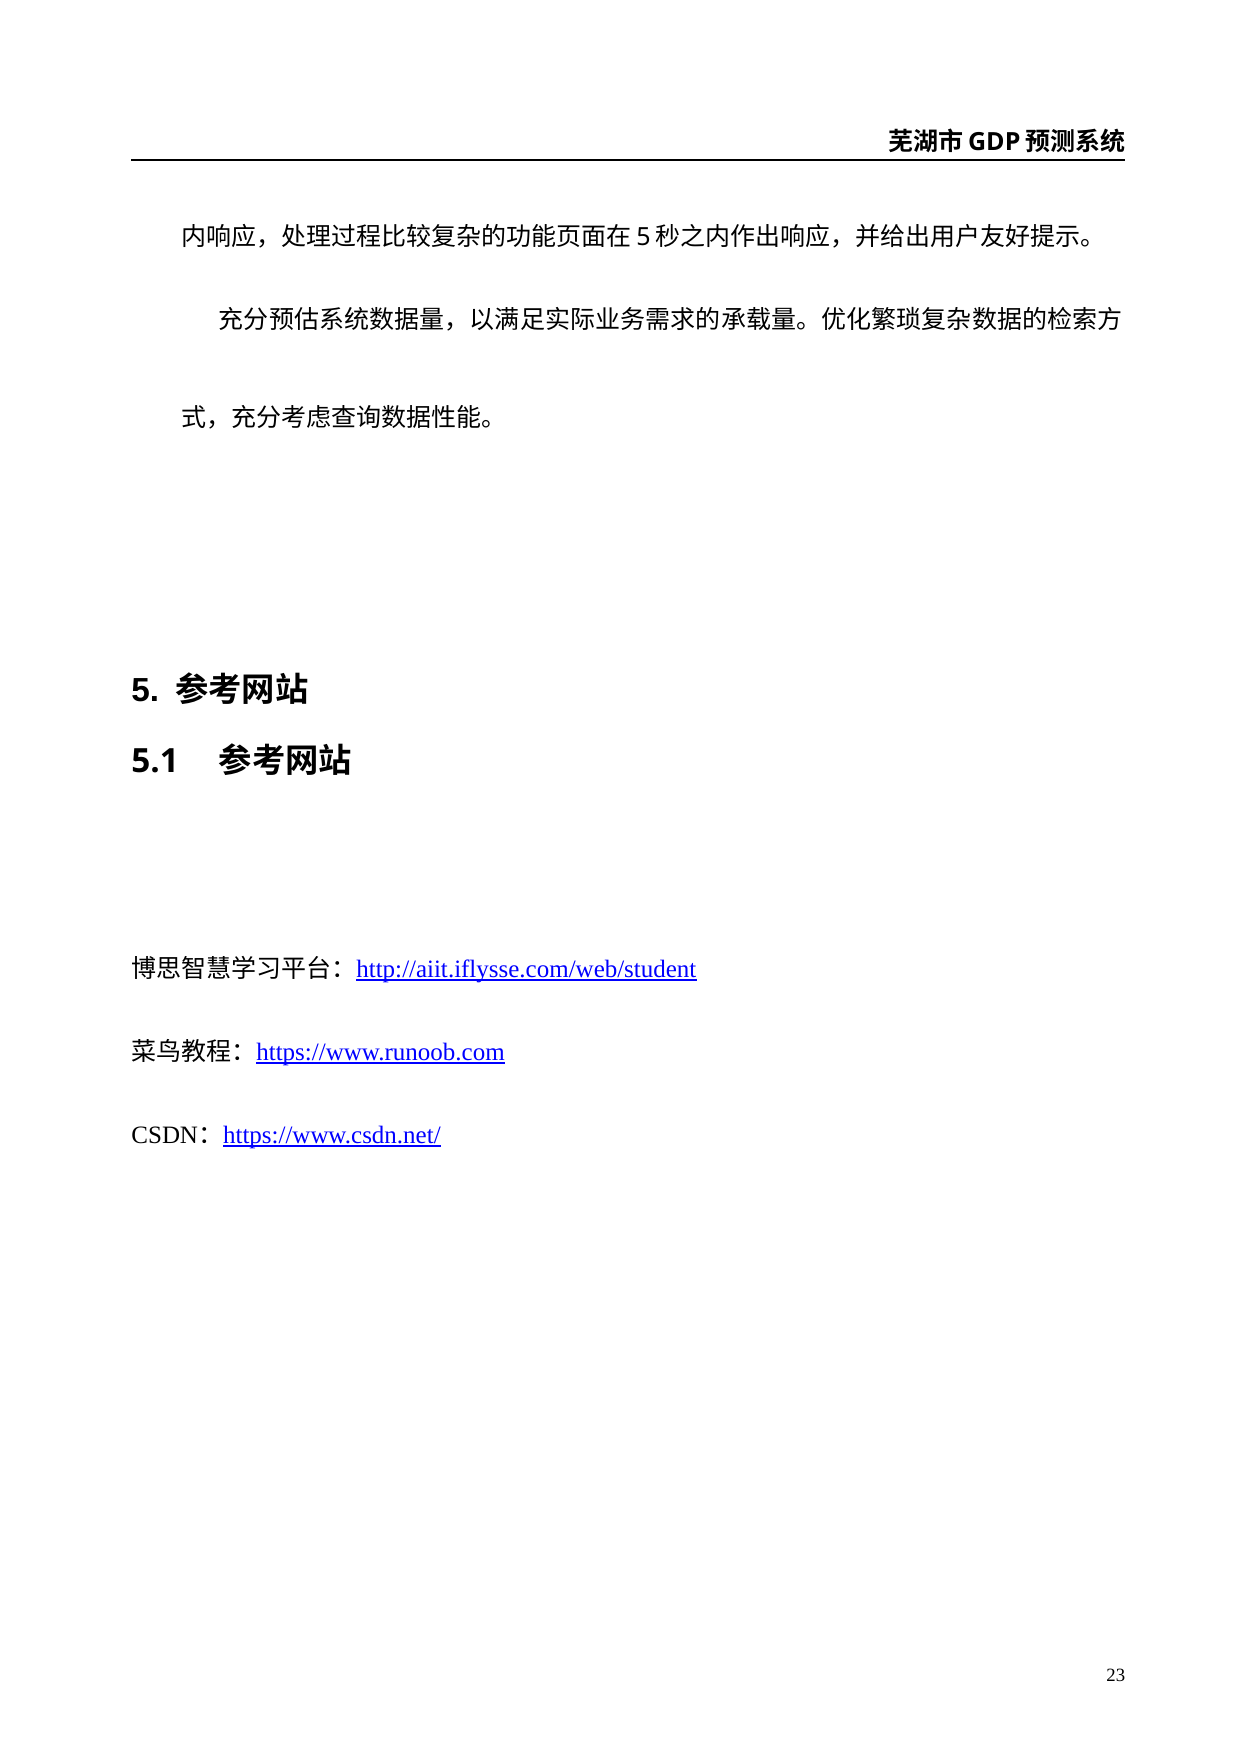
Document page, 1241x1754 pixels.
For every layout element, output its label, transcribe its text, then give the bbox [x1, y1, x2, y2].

subtitle 参考网站 [131, 654, 1125, 719]
text 博思智慧学习平台：http://aiit.iflysse.com/web/student [131, 934, 1125, 999]
text CSDN：https://www.csdn.net/ [131, 1100, 1125, 1165]
text 菜鸟教程：https://www.runoob.com [131, 1017, 1125, 1082]
text 充分预估系统数据量，以满足实际业务需求的承载量。优化繁琐复杂数据的检索方式，充分考虑查询数据性能。 [181, 286, 1125, 448]
subtitle 参考网站 [131, 725, 1125, 790]
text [181, 202, 1125, 267]
